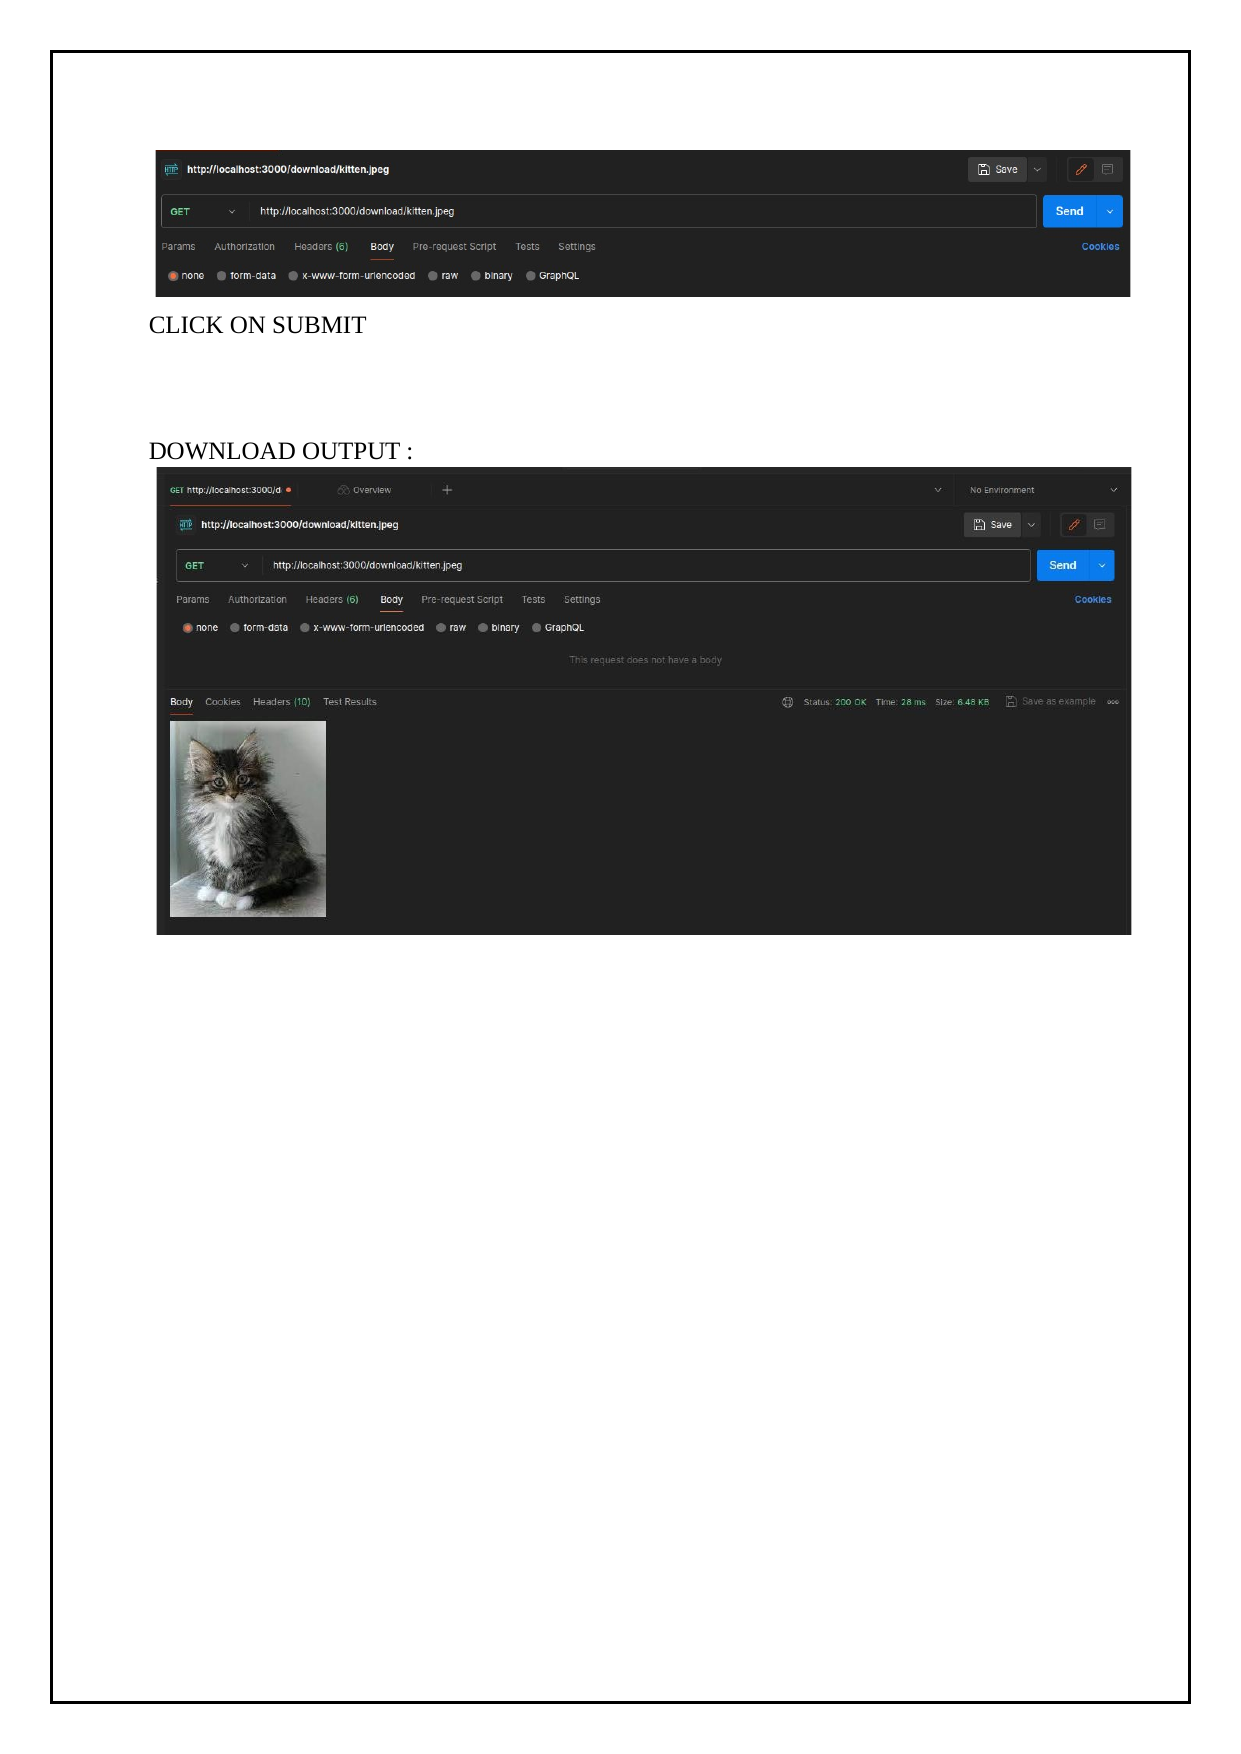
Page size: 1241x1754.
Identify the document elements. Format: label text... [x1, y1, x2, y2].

text DOWNLOAD OUTPUT : [148, 436, 742, 465]
picture [156, 467, 1132, 935]
picture [155, 150, 1131, 297]
text CLICK ON SUBMIT [148, 310, 742, 339]
